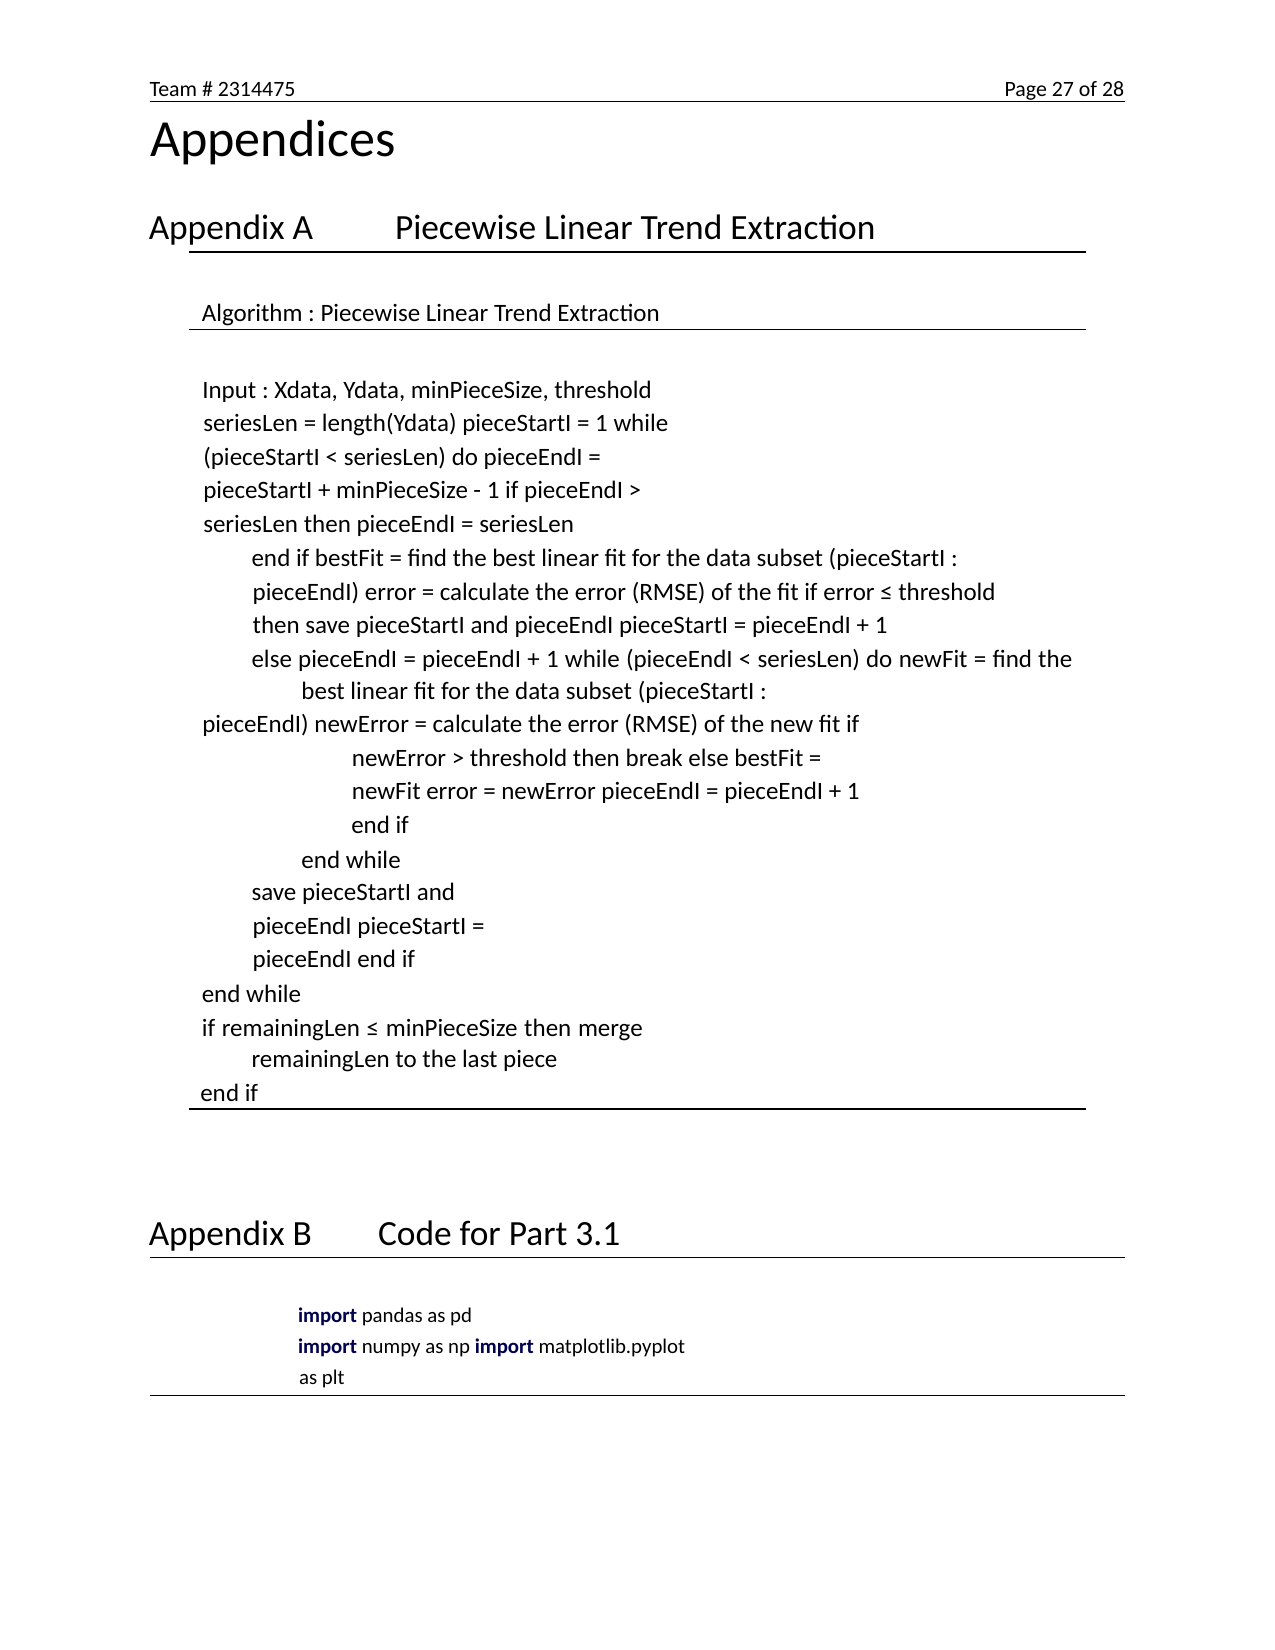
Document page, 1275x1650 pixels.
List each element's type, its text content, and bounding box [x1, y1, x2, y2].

subtitle Appendix B Code for Part 3.1 [148, 1211, 1125, 1255]
text end if [351, 810, 1149, 840]
subtitle Appendix A Piecewise Linear Trend Extraction [148, 205, 1125, 248]
text if remainingLen ≤ minPieceSize then merge remainingLen to the last piece [202, 1012, 643, 1074]
text else pieceEndI = pieceEndI + 1 while (pieceEndI < seriesLen) do newFit = find the best linear fit for the data subset (pieceStartI : [251, 643, 1073, 705]
subtitle Appendices [150, 106, 1125, 169]
text Algorithm : Piecewise Linear Trend Extraction [202, 297, 1127, 327]
text import numpy as np import matplotlib.pyplot as plt [298, 1333, 687, 1389]
text save pieceStartI and pieceEndI pieceStartI = pieceEndI end if [251, 877, 558, 974]
text end while [301, 844, 1127, 875]
text pieceEndI) newError = calculate the error (RMSE) of the new fit if newError > threshold then break else bestFit = newFit error = newError pieceEndI = pieceEndI + 1 [202, 708, 881, 806]
text import pandas as pd [298, 1302, 687, 1327]
text Input : Xdata, Ydata, minPieceSize, threshold seriesLen = length(Ydata) pieceStartI = 1 while (pieceStartI < seriesLen) do pieceEndI = pieceStartI + minPieceSize - 1 if pieceEndI > seriesLen then pieceEndI = seriesLen [202, 374, 686, 538]
text end if bestFit = find the best linear fit for the data subset (pieceStartI : pieceEndI) error = calculate the error (RMSE) of the fit if error ≤ threshold then save pieceStartI and pieceEndI pieceStartI = pieceEndI + 1 [251, 542, 998, 640]
text end while [202, 978, 1127, 1008]
text end if [200, 1077, 1149, 1107]
